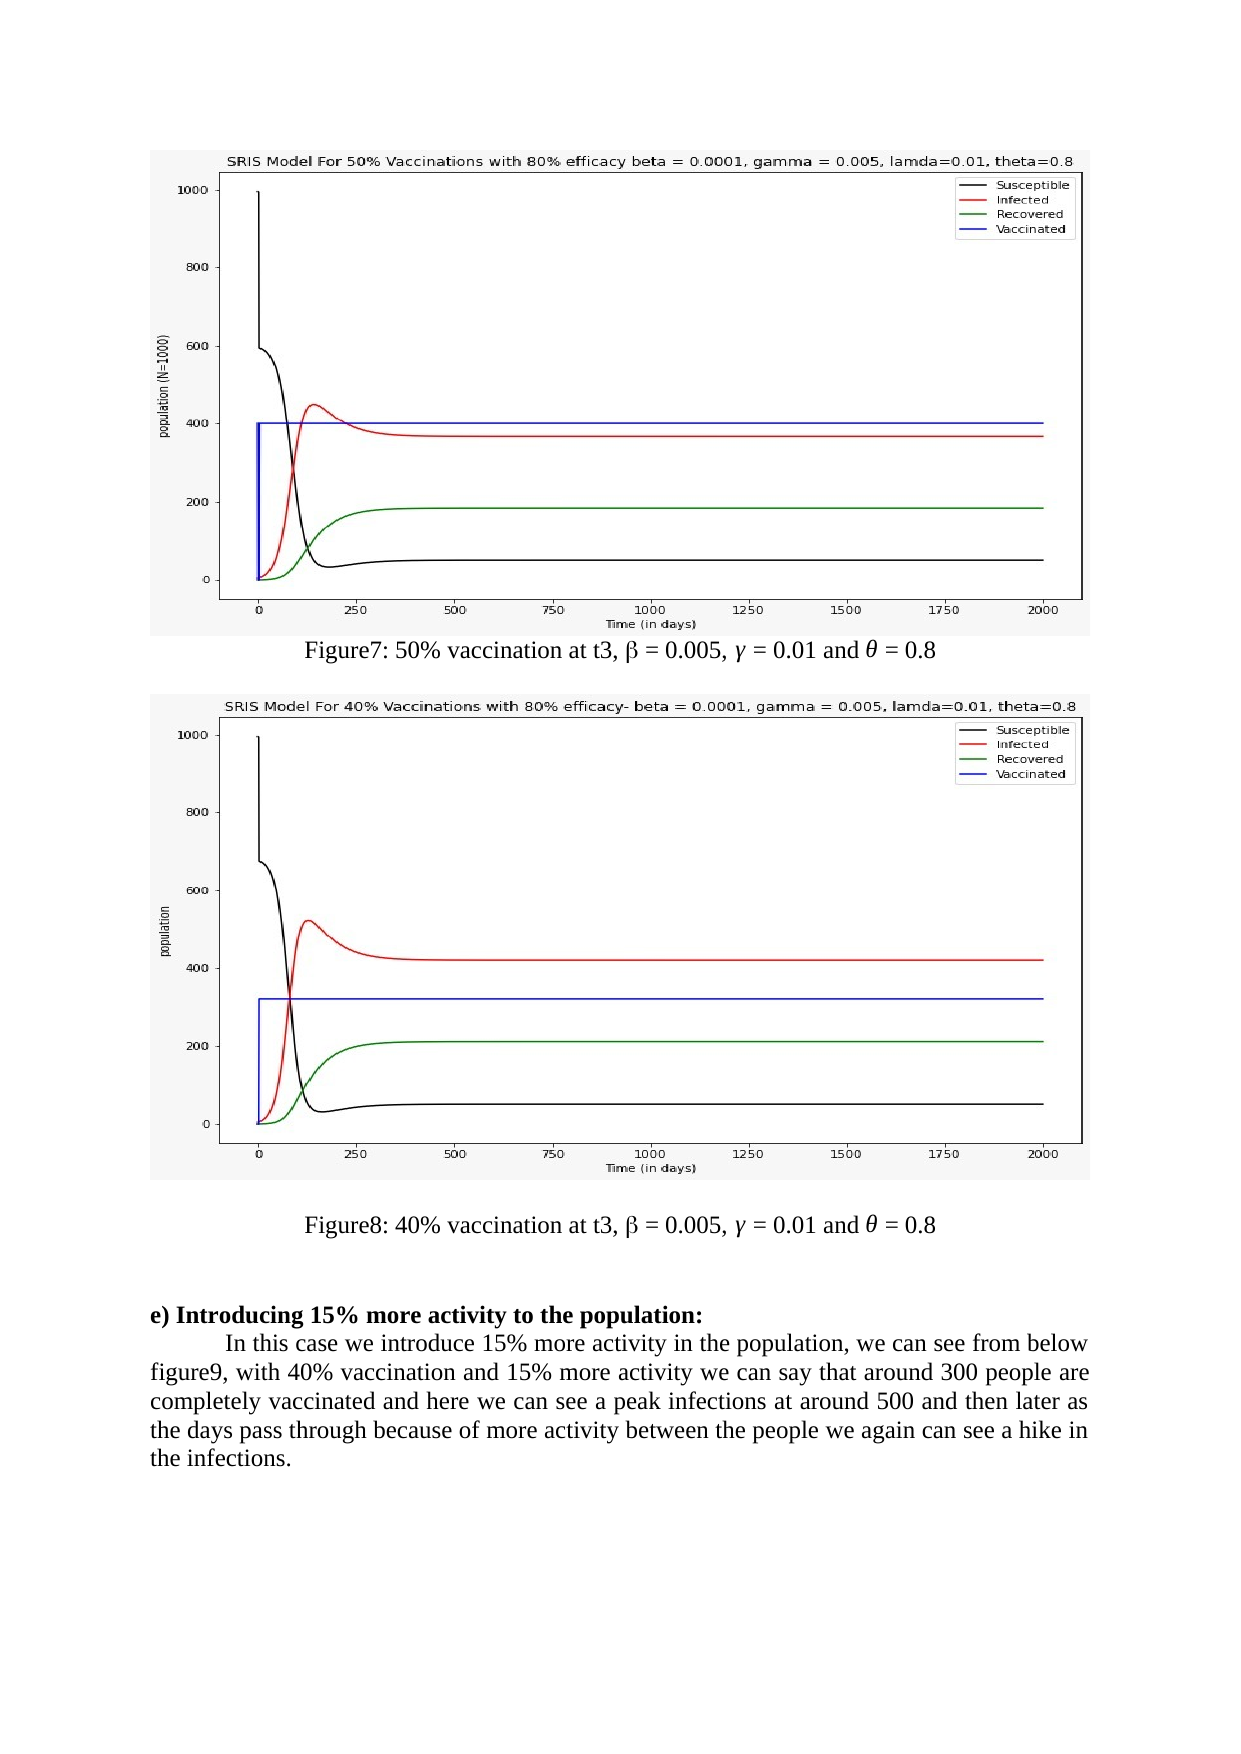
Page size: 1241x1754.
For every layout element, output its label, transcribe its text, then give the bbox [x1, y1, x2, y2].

text Figure8: 40% vaccination at t3, = 0.005, = 0.01 and = 0.8 [150, 1210, 1090, 1239]
picture [150, 150, 1091, 636]
text In this case we introduce 15% more activity in the population, we can see from below figure9, with 40% vaccination and 15% more activity we can say that around 300 people are completely vaccinated and here we can see a peak infections at around 500 and then later as the days pass through because of more activity between the people we again can see a hike in the infections. [150, 1328, 1090, 1472]
picture [150, 694, 1091, 1180]
text e) Introducing 15% more activity to the population: [150, 1300, 1090, 1328]
text Figure7: 50% vaccination at t3, = 0.005, = 0.01 and = 0.8 [150, 636, 1090, 664]
